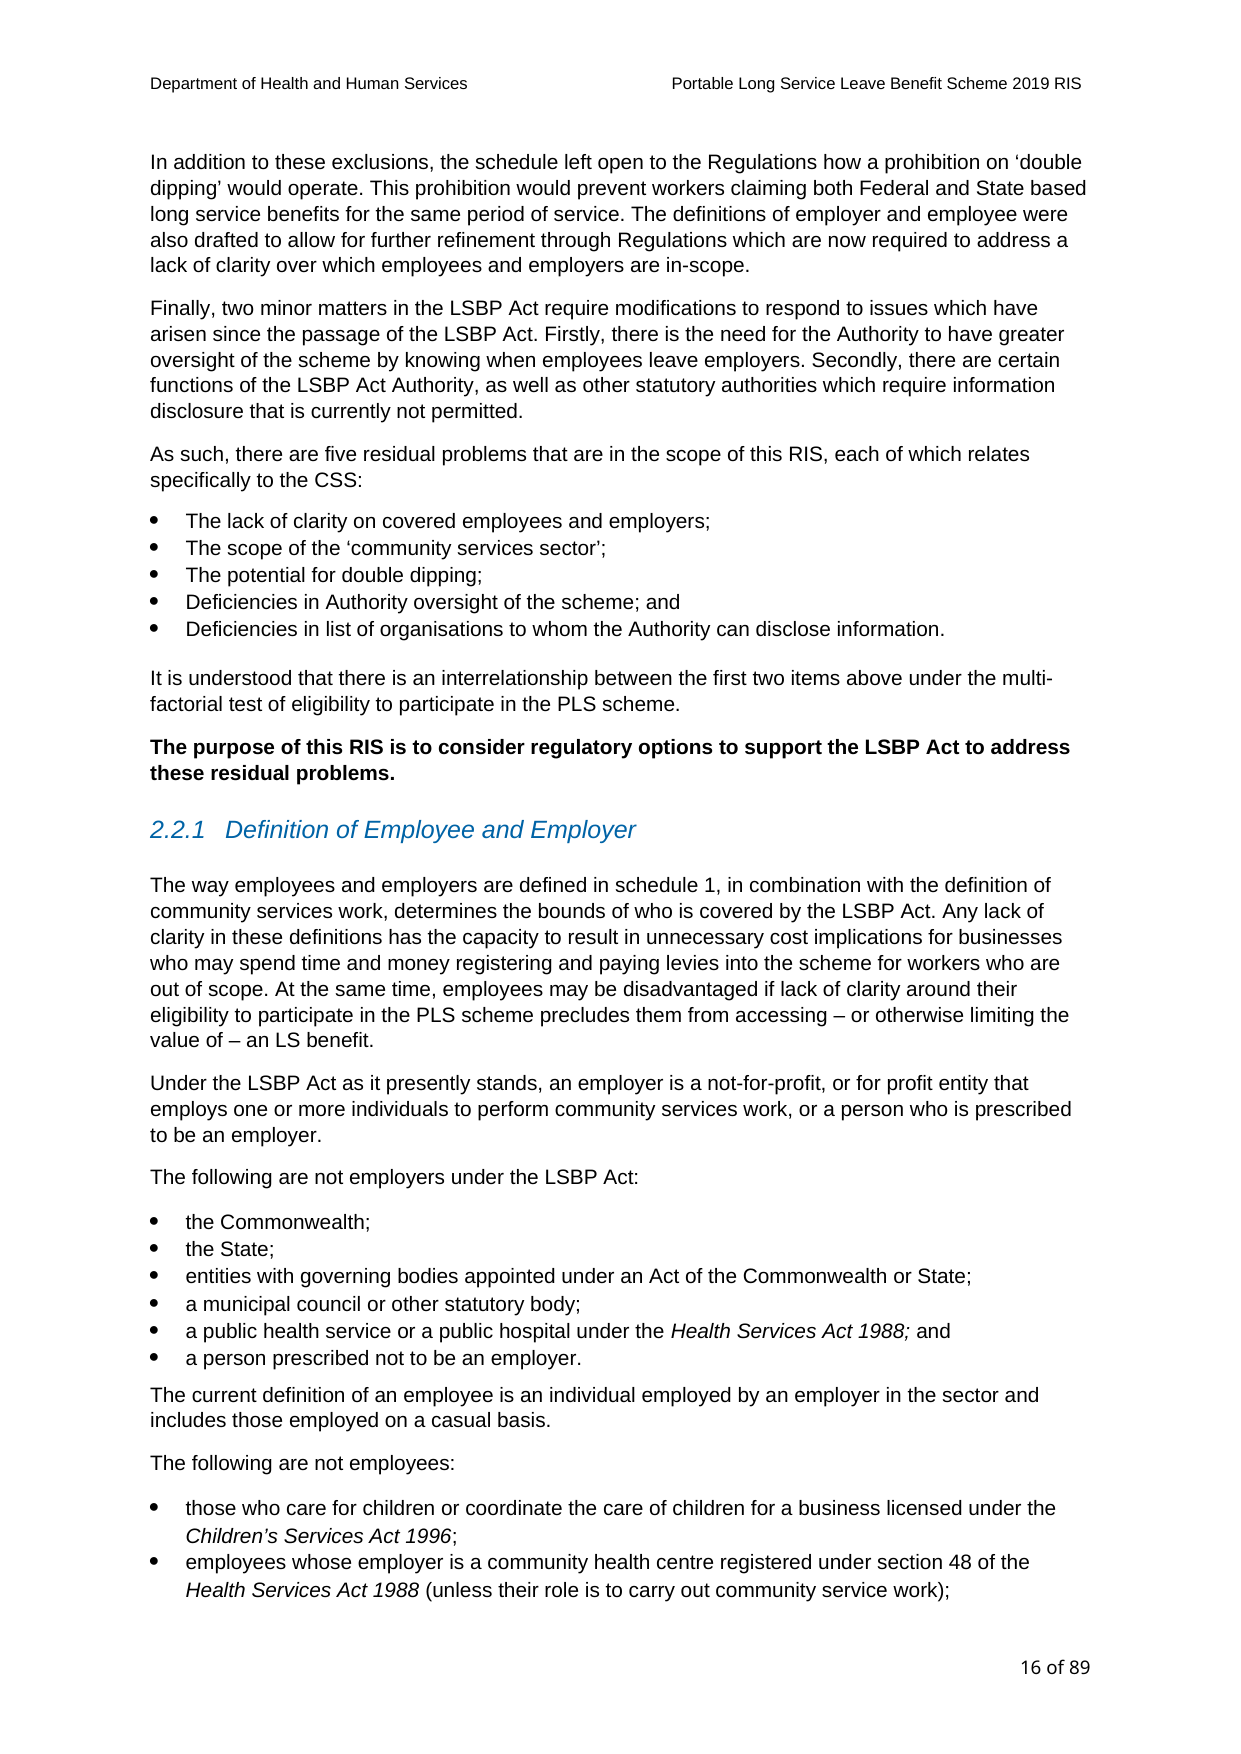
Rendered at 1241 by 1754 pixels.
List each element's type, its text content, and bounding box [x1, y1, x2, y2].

subtitle Definition of Employee and Employer [150, 815, 1090, 844]
list the Commonwealth; [150, 1207, 1090, 1234]
text The following are not employers under the LSBP Act: [150, 1165, 1090, 1189]
list The potential for double dipping; [150, 560, 1090, 587]
list Deficiencies in Authority oversight of the scheme; and [150, 587, 1090, 614]
text As such, there are five residual problems that are in the scope of this RIS, each of which relates specifically to the CSS: [150, 442, 1090, 491]
list entities with governing bodies appointed under an Act of the Commonwealth or State; [150, 1262, 1090, 1289]
list Deficiencies in list of organisations to whom the Authority can disclose information. [150, 614, 1090, 641]
text It is understood that there is an interrelationship between the first two items above under the multi-factorial test of eligibility to participate in the PLS scheme. [150, 666, 1090, 716]
text Under the LSBP Act as it presently stands, an employer is a not-for-profit, or for profit entity that employs one or more individuals to perform community services work, or a person who is prescribed to be an employer. [150, 1071, 1090, 1146]
list a municipal council or other statutory body; [150, 1289, 1090, 1316]
text Finally, two minor matters in the LSBP Act require modifications to respond to issues which have arisen since the passage of the LSBP Act. Firstly, there is the need for the Authority to have greater oversight of the scheme by knowing when employees leave employers. Secondly, there are certain functions of the LSBP Act Authority, as well as other statutory authorities which require information disclosure that is currently not permitted. [150, 296, 1090, 423]
text The current definition of an employee is an individual employed by an employer in the sector and includes those employed on a casual basis. [150, 1382, 1090, 1432]
text The way employees and employers are defined in schedule 1, in combination with the definition of community services work, determines the bounds of who is covered by the LSBP Act. Any lack of clarity in these definitions has the capacity to result in unnecessary cost implications for businesses who may spend time and money registering and paying levies into the scheme for workers who are out of scope. At the same time, employees may be disadvantaged if lack of clarity around their eligibility to participate in the PLS scheme precludes them from accessing – or otherwise limiting the value of – an LS benefit. [150, 873, 1090, 1052]
text In addition to these exclusions, the schedule left open to the Regulations how a prohibition on ‘double dipping’ would operate. This prohibition would prevent workers claiming both Federal and State based long service benefits for the same period of service. The definitions of employer and employee were also drafted to allow for further refinement through Regulations which are now required to address a lack of clarity over which employees and employers are in-scope. [150, 150, 1090, 277]
list a public health service or a public hospital under the Health Services Act 1988; and [150, 1316, 1090, 1343]
text The purpose of this RIS is to consider regulatory options to support the LSBP Act to address these residual problems. [150, 734, 1090, 784]
list The scope of the ‘community services sector’; [150, 533, 1090, 560]
list those who care for children or coordinate the care of children for a business licensed under the Children’s Services Act 1996; [150, 1493, 1090, 1547]
text The following are not employees: [150, 1451, 1090, 1475]
list a person prescribed not to be an employer. [150, 1343, 1090, 1370]
list the State; [150, 1234, 1090, 1262]
list The lack of clarity on covered employees and employers; [150, 506, 1090, 533]
list employees whose employer is a community health centre registered under section 48 of the Health Services Act 1988 (unless their role is to carry out community service work); [150, 1547, 1090, 1602]
